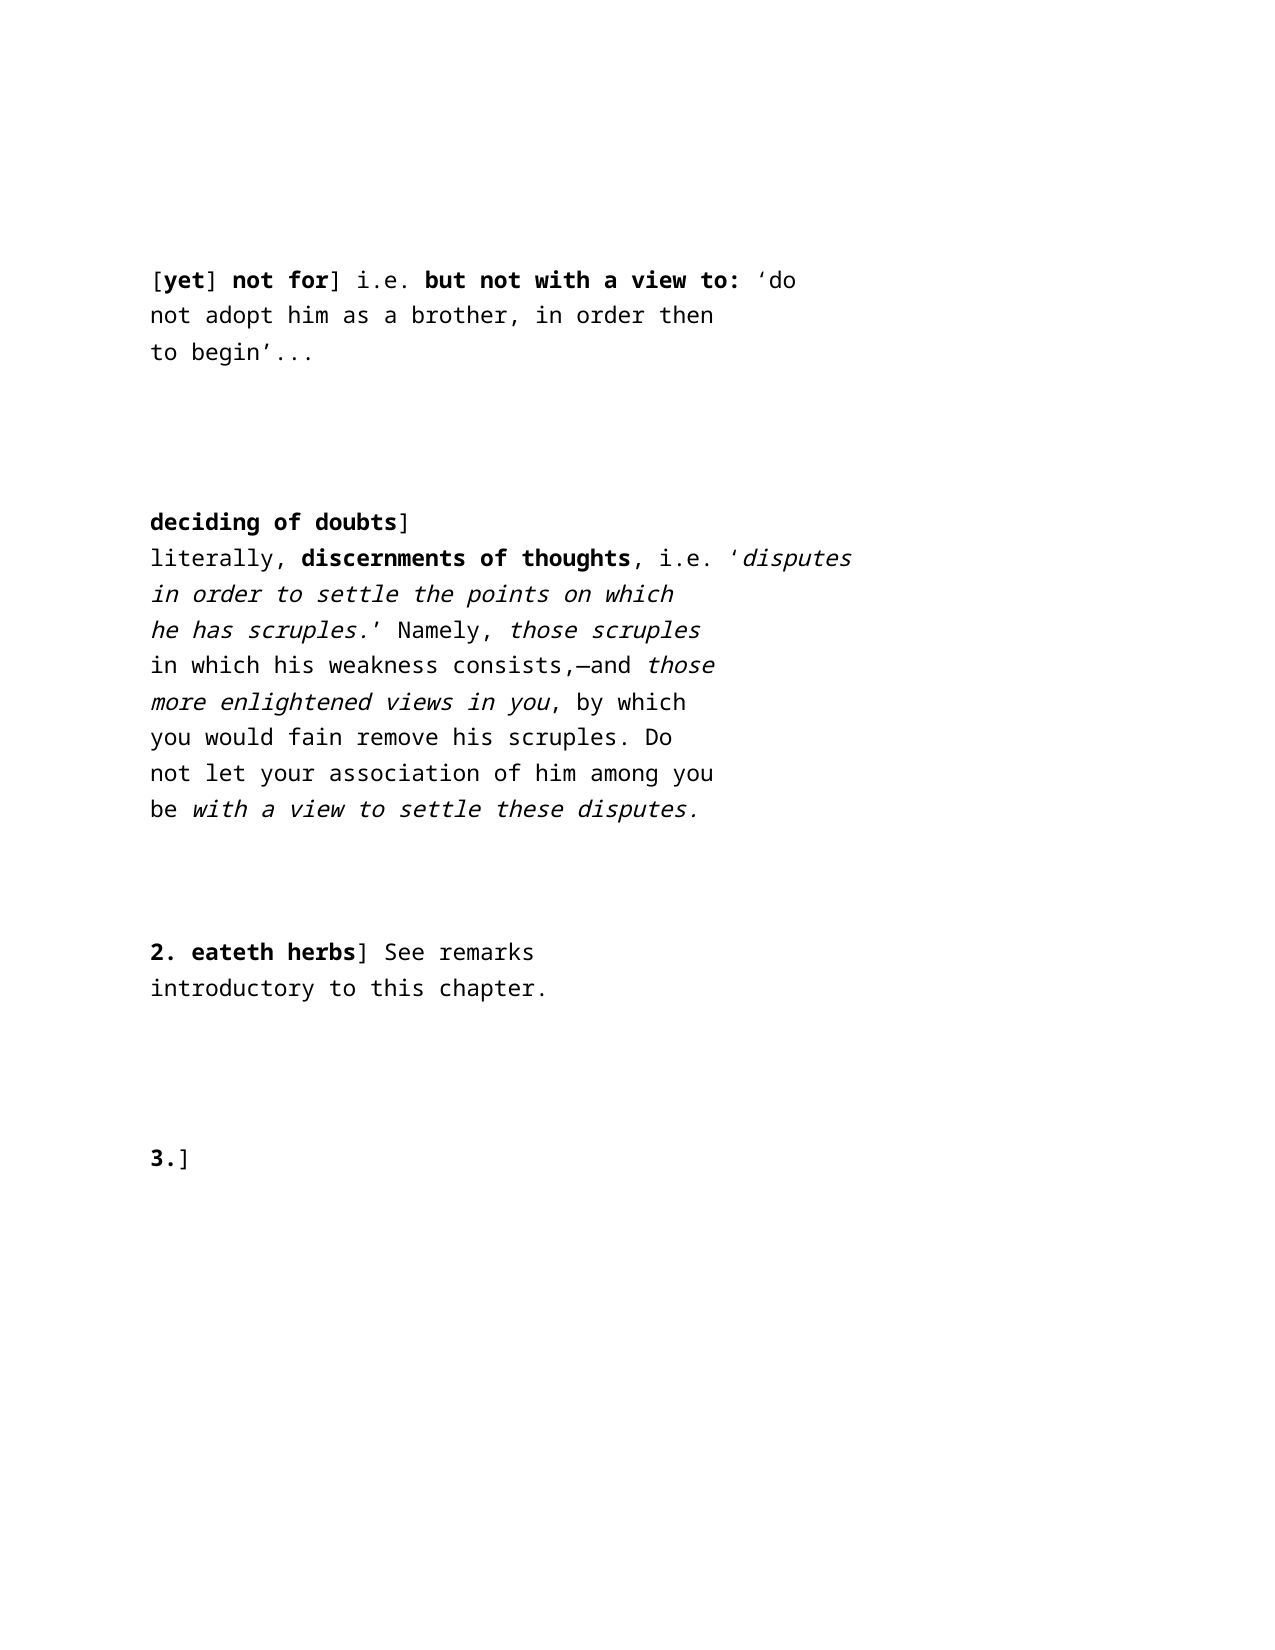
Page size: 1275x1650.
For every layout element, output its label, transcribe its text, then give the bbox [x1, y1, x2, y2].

text [yet] not for] i.e. but not with a view to: ‘do not adopt him as a brother, in order then to begin’... [150, 263, 1125, 367]
text 2. eateth herbs] See remarks introductory to this chapter. [150, 936, 1125, 1003]
text deciding of doubts] literally, discernments of thoughts, i.e. ‘disputes in order to settle the points on which he has scruples.’ Namely, those scruples in which his weakness consists,—and those more enlightened views in you, by which you would fain remove his scruples. Do not let your association of him among you be with a view to settle these disputes. [150, 506, 1125, 855]
text 3.] [150, 1142, 1125, 1240]
